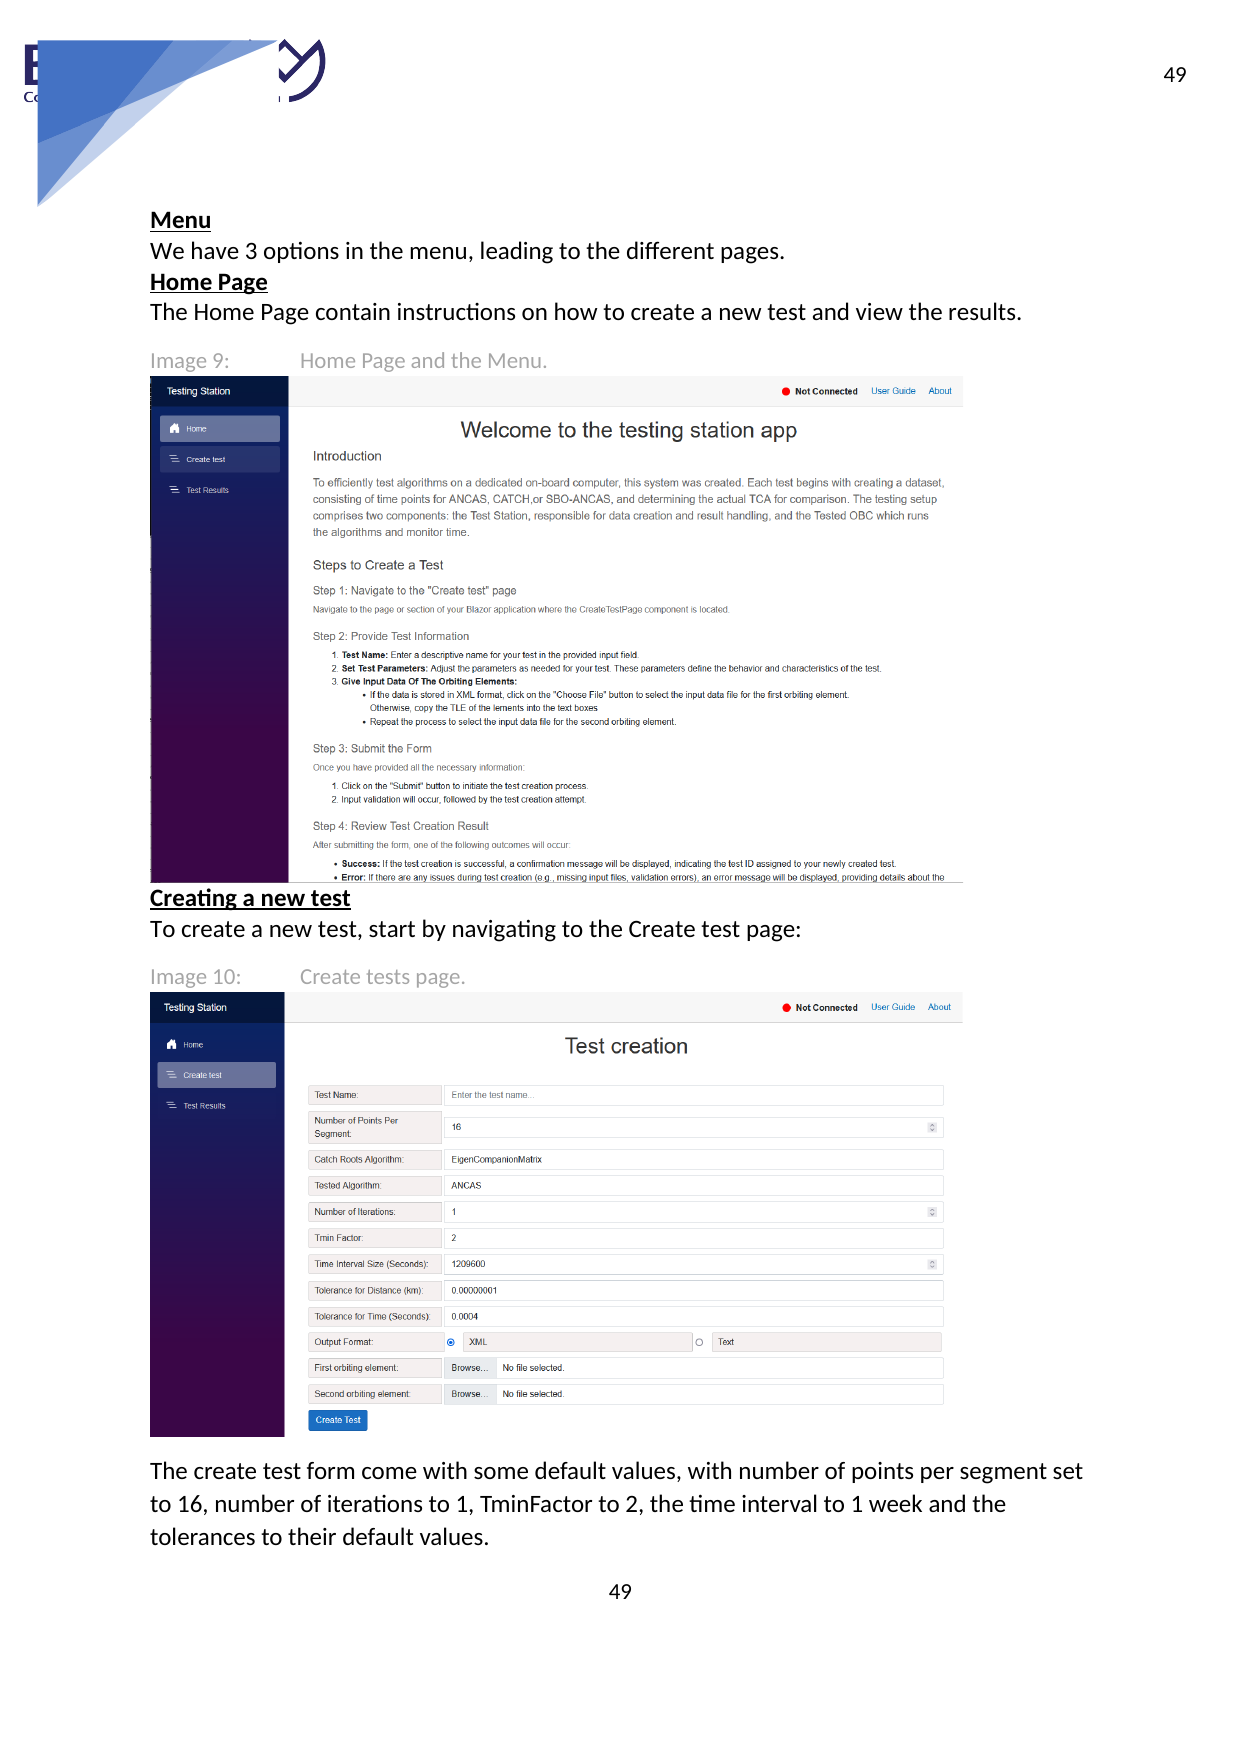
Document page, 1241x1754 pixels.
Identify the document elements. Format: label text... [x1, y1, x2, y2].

text Creating a new test [150, 882, 1090, 913]
picture [150, 376, 964, 883]
picture [7, 31, 335, 209]
picture [150, 992, 963, 1437]
text The create test form come with some default values, with number of points per segment set to 16, number of iterations to 1, TminFactor to 2, the time interval to 1 week and the tolerances to their default values. [150, 1455, 1090, 1552]
text We have 3 options in the menu, leading to the different pages. [150, 235, 1090, 266]
text Menu [150, 204, 1090, 235]
text Home Page [150, 266, 1090, 296]
text To create a new test, start by navigating to the Create test page: [150, 913, 1090, 943]
text The Home Page contain instructions on how to create a new test and view the results. [150, 296, 1090, 327]
text Home Page and the Menu. [150, 346, 1090, 374]
text Create tests page. [150, 962, 1090, 990]
